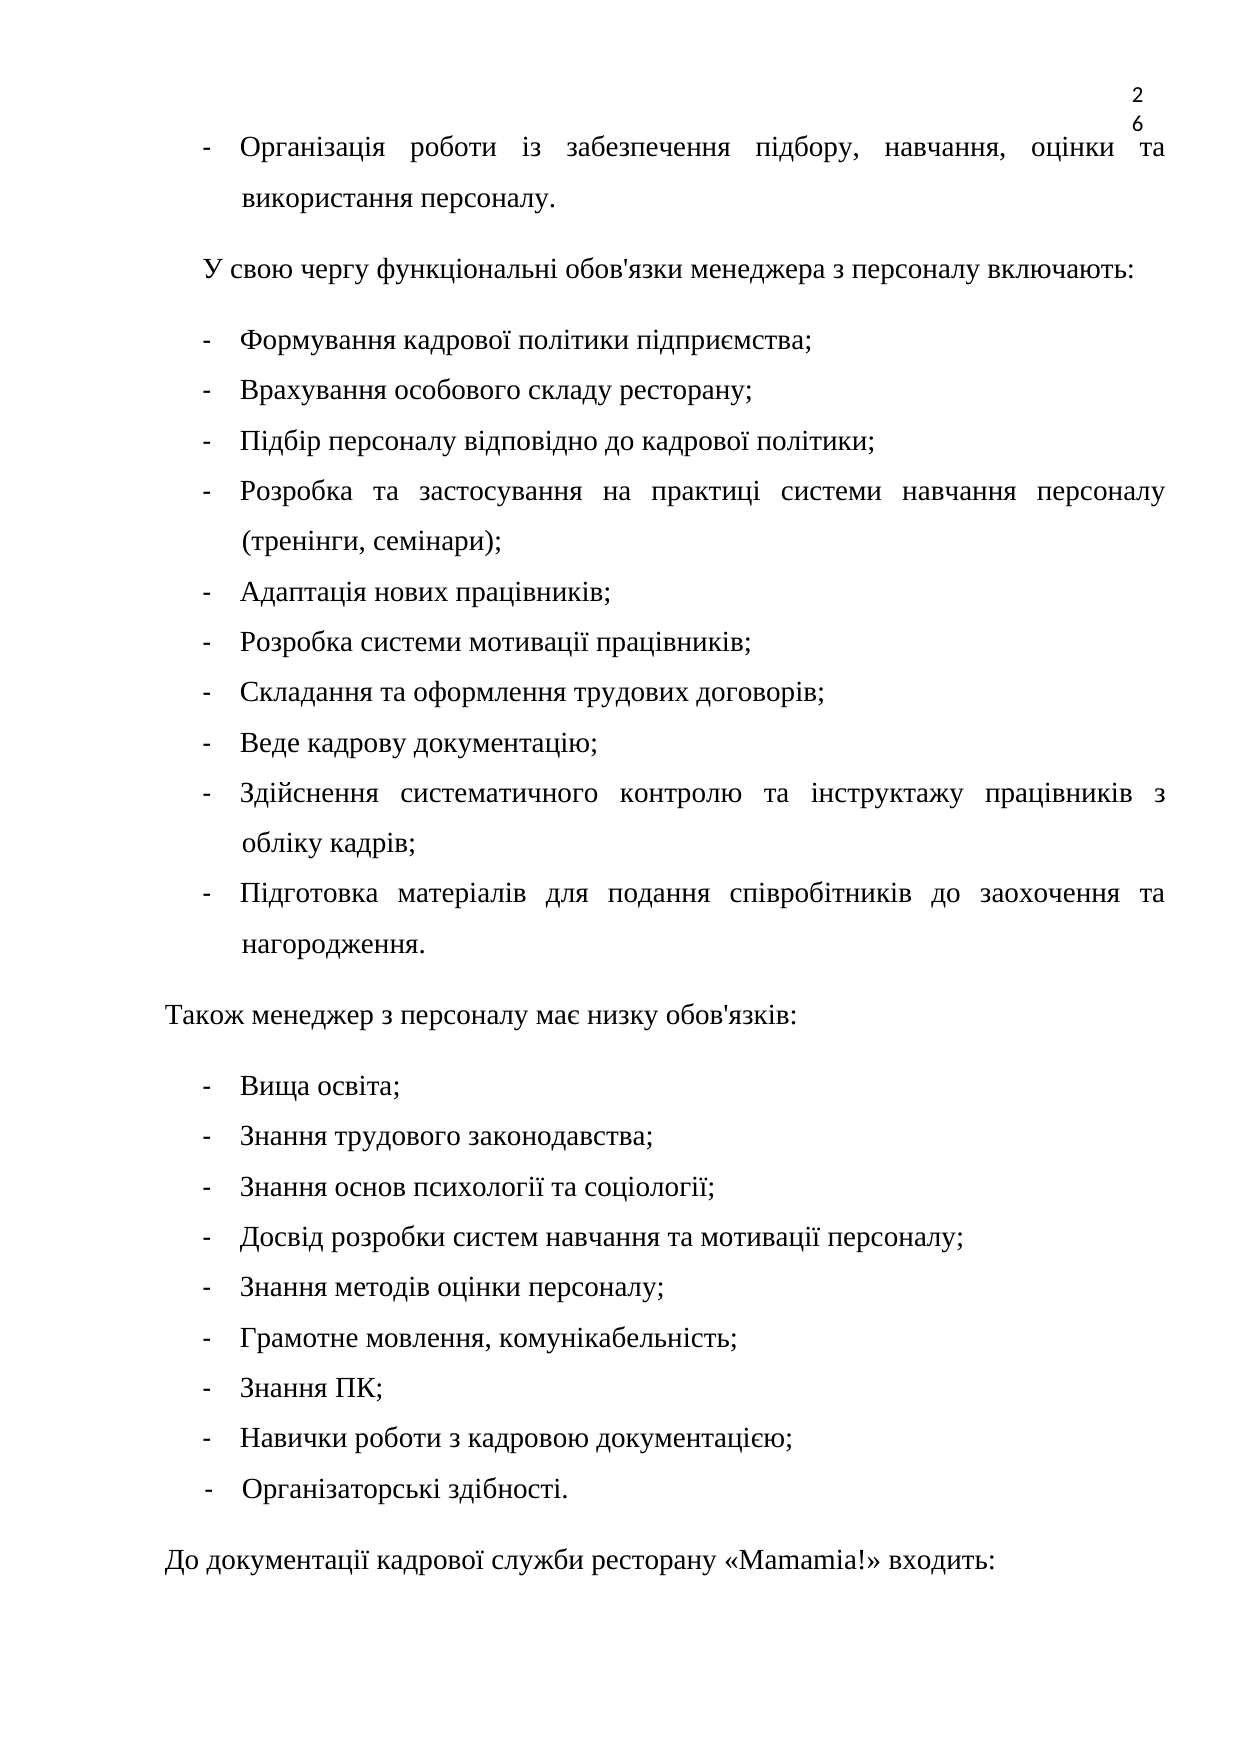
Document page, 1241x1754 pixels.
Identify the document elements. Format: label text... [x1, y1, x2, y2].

list Знання методів оцінки персоналу; [164, 1269, 1166, 1303]
text До документації кадрової служби ресторану «Mamamia!» входить: [164, 1542, 1166, 1575]
list Грамотне мовлення, комунікабельність; [164, 1320, 1166, 1353]
list Складання та оформлення трудових договорів; [164, 674, 1166, 708]
list Підготовка матеріалів для подання співробітників до заохочення та нагородження. [202, 876, 1166, 959]
list Знання ПК; [164, 1370, 1166, 1404]
list Організаторські здібності. [164, 1471, 1166, 1504]
list Досвід розробки систем навчання та мотивації персоналу; [164, 1219, 1166, 1253]
list Організація роботи із забезпечення підбору, навчання, оцінки та використання персоналу. [202, 129, 1166, 213]
list Підбір персоналу відповідно до кадрової політики; [164, 423, 1166, 456]
list Адаптація нових працівників; [164, 574, 1166, 607]
list Знання основ психології та соціології; [164, 1169, 1166, 1202]
list Врахування особового складу ресторану; [164, 372, 1166, 406]
list Розробка та застосування на практиці системи навчання персоналу (тренінги, семінари); [202, 473, 1166, 557]
text Також менеджер з персоналу має низку обов'язків: [164, 997, 1166, 1031]
list Веде кадрову документацію; [164, 725, 1166, 758]
list Вища освіта; [164, 1068, 1166, 1102]
list Здійснення систематичного контролю та інструктажу працівників з обліку кадрів; [202, 775, 1166, 859]
list Формування кадрової політики підприємства; [164, 322, 1166, 356]
list Знання трудового законодавства; [164, 1118, 1166, 1152]
list Навички роботи з кадровою документацією; [164, 1420, 1166, 1454]
text У свою чергу функціональні обов'язки менеджера з персоналу включають: [164, 251, 1166, 284]
list Розробка системи мотивації працівників; [164, 624, 1166, 658]
